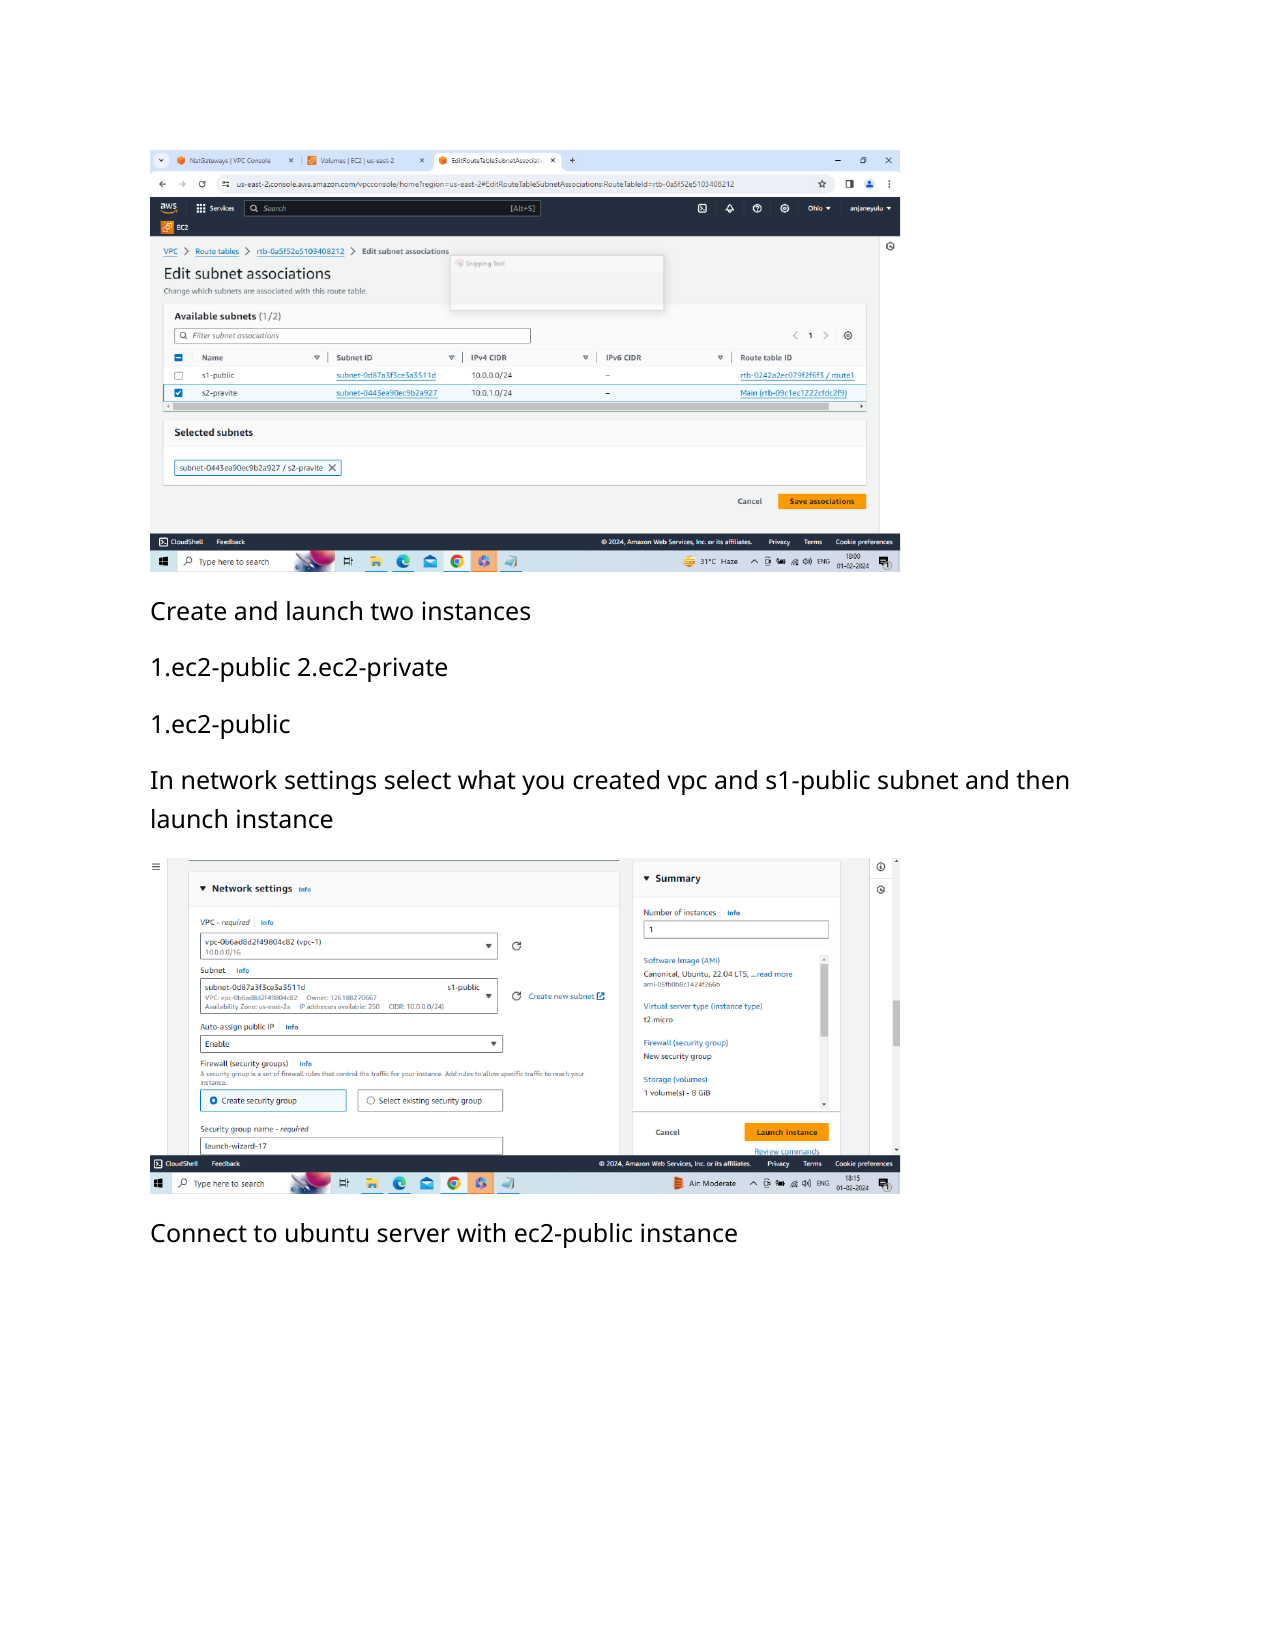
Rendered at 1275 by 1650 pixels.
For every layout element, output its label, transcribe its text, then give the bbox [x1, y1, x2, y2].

picture [150, 150, 901, 572]
text 1.ec2-public [150, 706, 1125, 740]
picture [150, 858, 901, 1194]
text Connect to ubuntu server with ec2-public instance [150, 1216, 1125, 1250]
text 1.ec2-public 2.ec2-private [150, 650, 1125, 684]
text In network settings select what you created vpc and s1-public subnet and then launch instance [150, 762, 1125, 836]
text Create and launch two instances [150, 594, 1125, 628]
